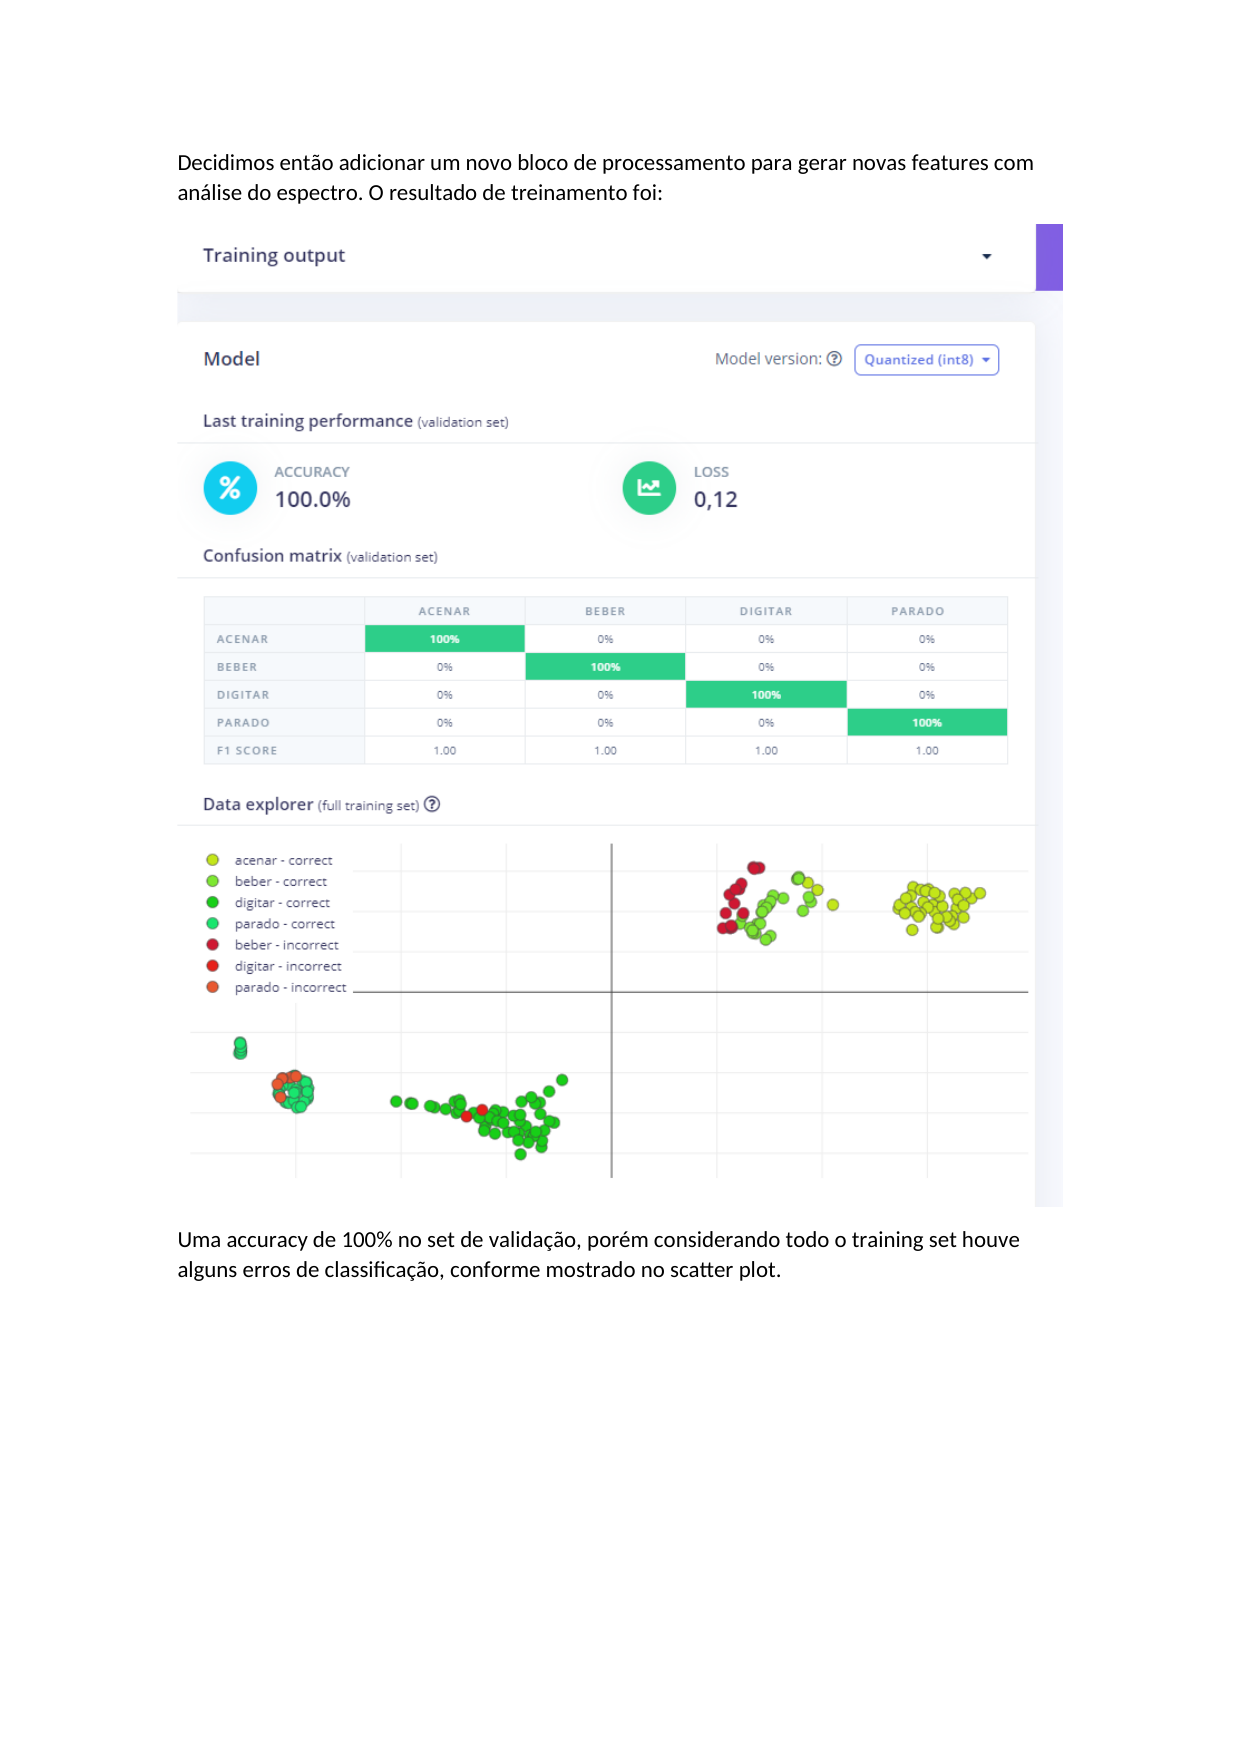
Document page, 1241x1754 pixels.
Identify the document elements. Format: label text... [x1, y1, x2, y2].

text Uma accuracy de 100% no set de validação, porém considerando todo o training set houve alguns erros de classificação, conforme mostrado no scatter plot. [177, 1225, 1063, 1283]
picture [177, 224, 1063, 1207]
text Decidimos então adicionar um novo bloco de processamento para gerar novas features com análise do espectro. O resultado de treinamento foi: [177, 148, 1063, 206]
